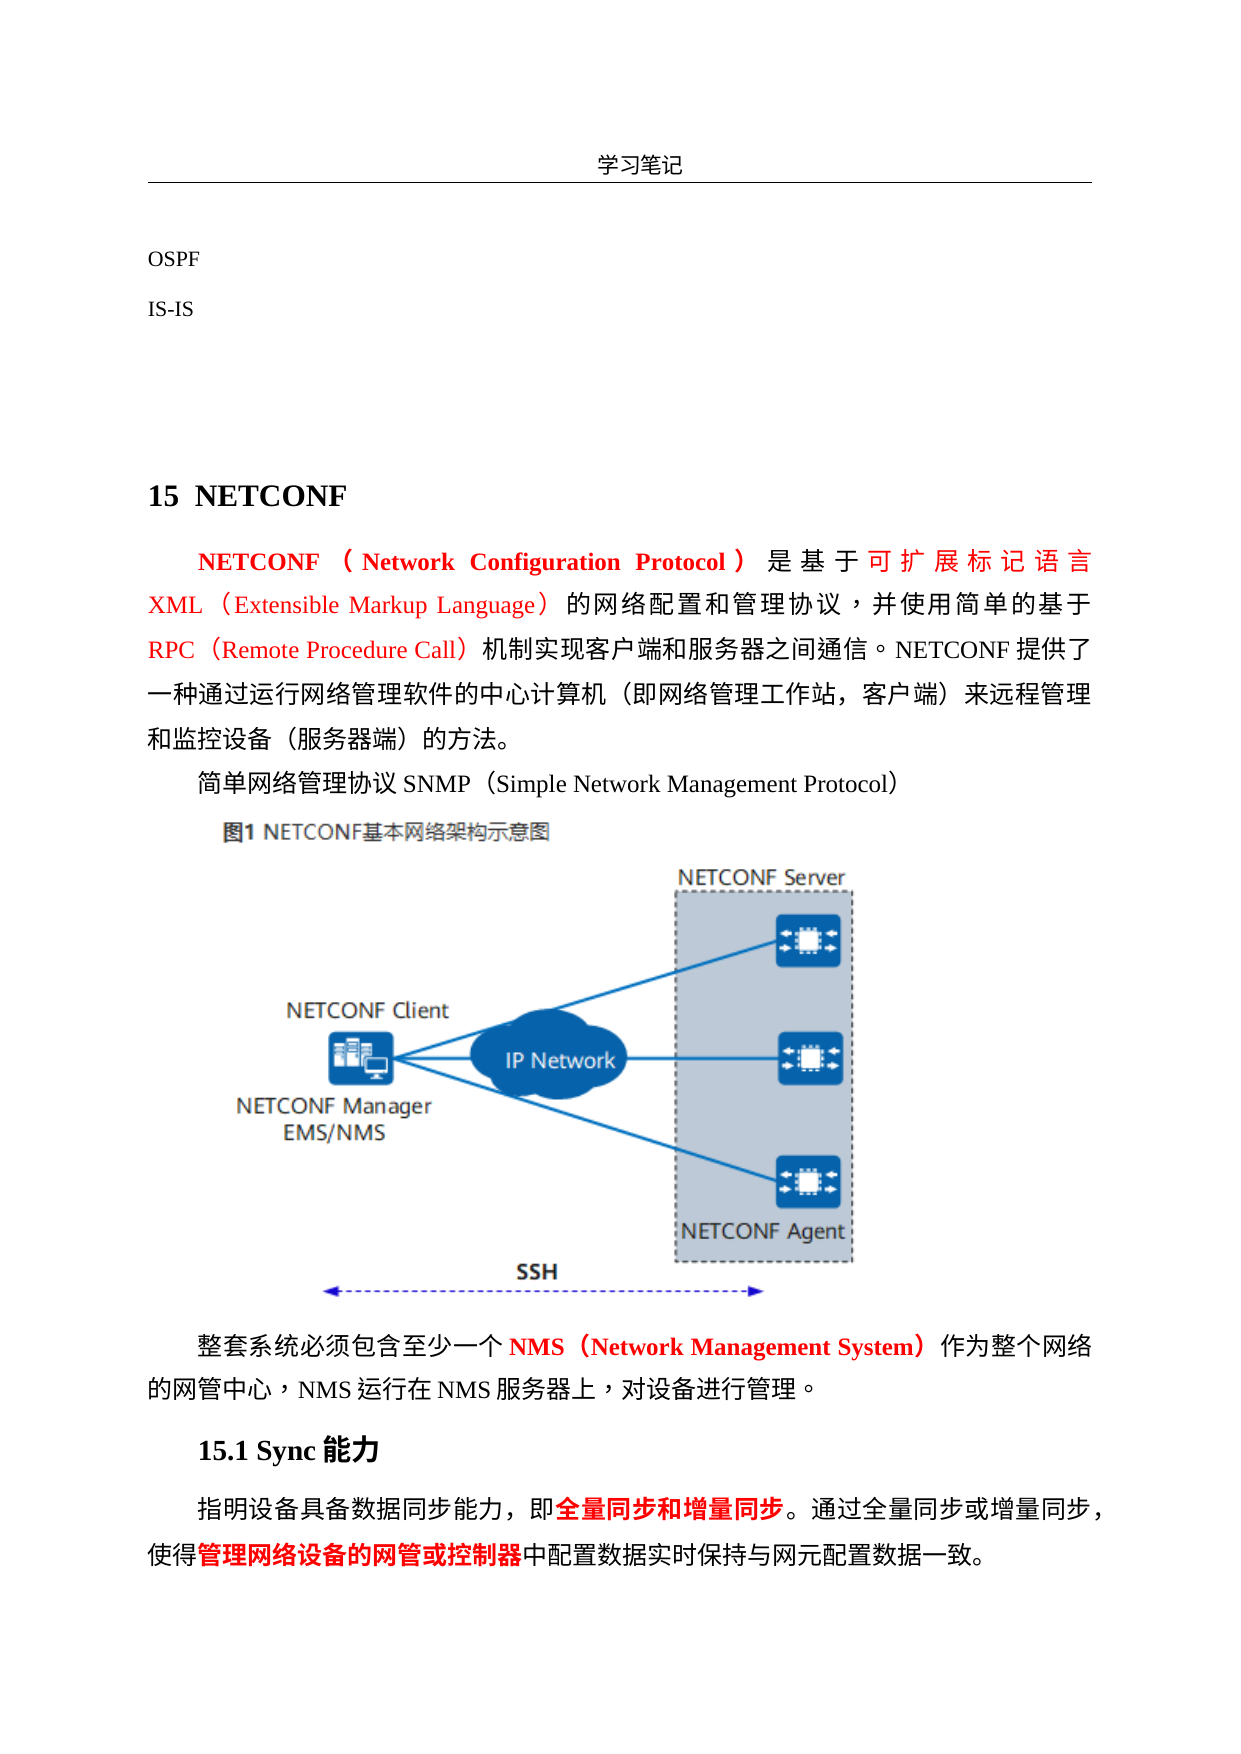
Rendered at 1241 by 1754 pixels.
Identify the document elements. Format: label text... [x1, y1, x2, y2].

subtitle OSPF [148, 246, 1092, 271]
subtitle NETCONF [148, 477, 1092, 513]
subtitle Sync能力 [148, 1427, 1092, 1469]
text 整套系统必须包含至少一个NMS（Network Management System）作为整个网络的网管中心，NMS运行在NMS服务器上，对设备进行管理。 [148, 1329, 1092, 1406]
picture [197, 807, 897, 1322]
subtitle IS-IS [148, 296, 1092, 321]
text 简单网络管理协议SNMP（Simple Network Management Protocol） [148, 765, 1092, 799]
text 指明设备具备数据同步能力，即全量同步和增量同步。通过全量同步或增量同步，使得管理网络设备的网管或控制器中配置数据实时保持与网元配置数据一致。 [148, 1490, 1092, 1572]
text NETCONF（Network Configuration Protocol）是基于可扩展标记语言XML（Extensible Markup Language）的网络配置和管理协议，并使用简单的基于RPC（Remote Procedure Call）机制实现客户端和服务器之间通信。NETCONF提供了一种通过运行网络管理软件的中心计算机（即网络管理工作站，客户端）来远程管理和监控设备（服务器端）的方法。 [148, 544, 1092, 756]
